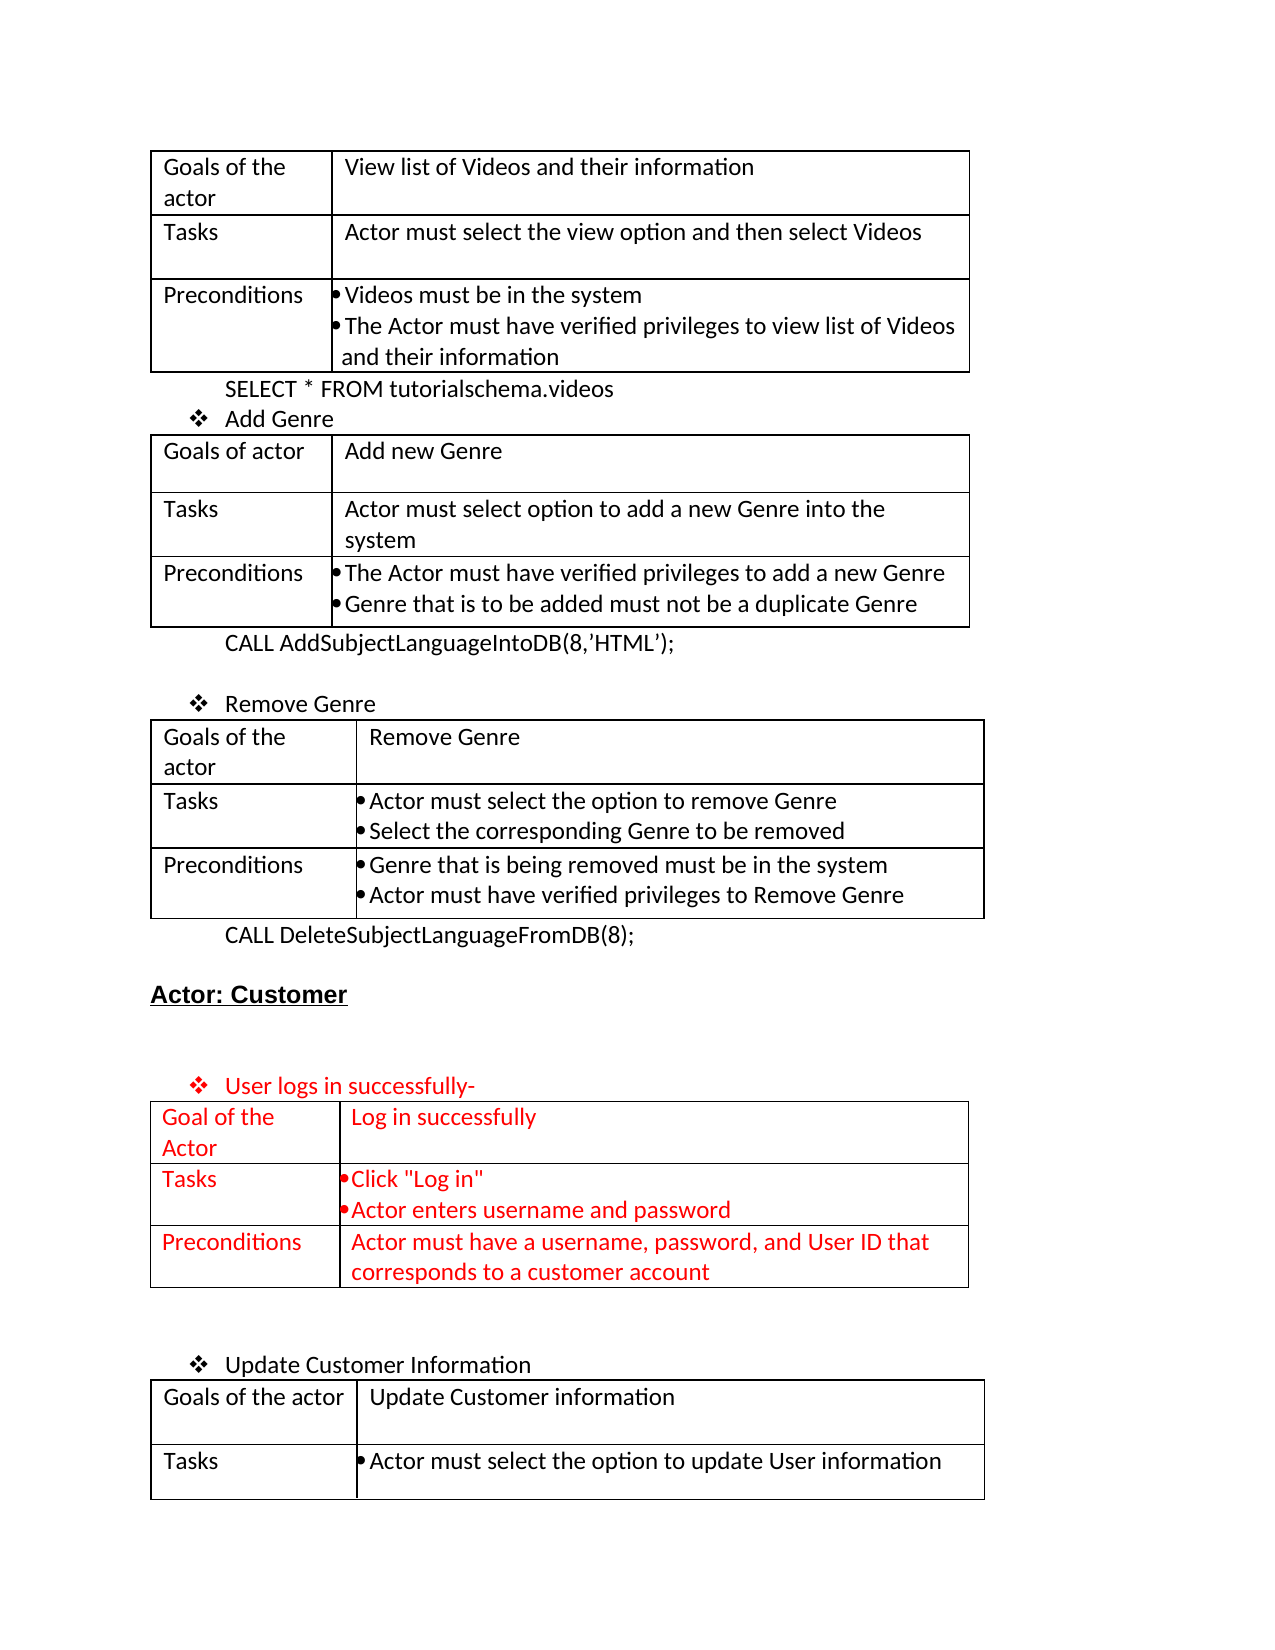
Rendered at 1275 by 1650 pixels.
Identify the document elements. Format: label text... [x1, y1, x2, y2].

list CALL DeleteSubjectLanguageFromDB(8); [225, 919, 1125, 950]
table_header Goals of the actor [152, 152, 331, 214]
table_cell Videos must be in the system The Actor must have verified privileges to view list of Videos and their information [333, 280, 969, 371]
table_header Goal of the Actor [151, 1102, 339, 1163]
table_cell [358, 1445, 984, 1498]
table_cell Tasks [152, 493, 331, 556]
table_cell Actor must have a username, password, and User ID that corresponds to a customer account [341, 1226, 968, 1287]
table_cell Click "Log in" Actor enters username and password [341, 1164, 968, 1225]
list SELECT * FROM tutorialschema.videos [225, 373, 1125, 403]
table_cell Tasks [152, 1445, 356, 1498]
table_cell Actor must select the view option and then select Videos [333, 216, 969, 278]
table_cell Preconditions [151, 1226, 339, 1287]
table_cell The Actor must have verified privileges to add a new Genre Genre that is to be added must not be a duplicate Genre [333, 557, 969, 626]
text Actor: Customer [150, 980, 1125, 1009]
table_cell Preconditions [152, 849, 356, 918]
list Remove Genre [187, 689, 1125, 719]
list Update Customer Information [187, 1349, 1125, 1379]
table_cell Preconditions [152, 557, 331, 626]
table_cell Tasks [152, 785, 356, 847]
table_header Remove Genre [357, 721, 983, 783]
list User logs in successfully- [187, 1070, 1125, 1101]
table_cell Genre that is being removed must be in the system Actor must have verified privileges to Remove Genre [357, 849, 983, 918]
table_cell Tasks [152, 216, 331, 278]
table_header Log in successfully [341, 1102, 968, 1163]
table_header Add new Genre [333, 436, 969, 492]
table_header View list of Videos and their information [333, 152, 969, 214]
table_cell Preconditions [152, 280, 331, 371]
table_header Goals of the actor [152, 721, 356, 783]
table_cell Tasks [151, 1164, 339, 1225]
table_header Update Customer information [358, 1381, 984, 1443]
table_header Goals of the actor [152, 1381, 356, 1443]
table_cell Actor must select the option to remove Genre Select the corresponding Genre to be removed [357, 785, 983, 847]
table_header Goals of actor [152, 436, 331, 492]
list Add Genre [187, 403, 1125, 434]
list CALL AddSubjectLanguageIntoDB(8,’HTML’); [225, 628, 1125, 658]
table_cell Actor must select option to add a new Genre into the system [333, 493, 969, 556]
